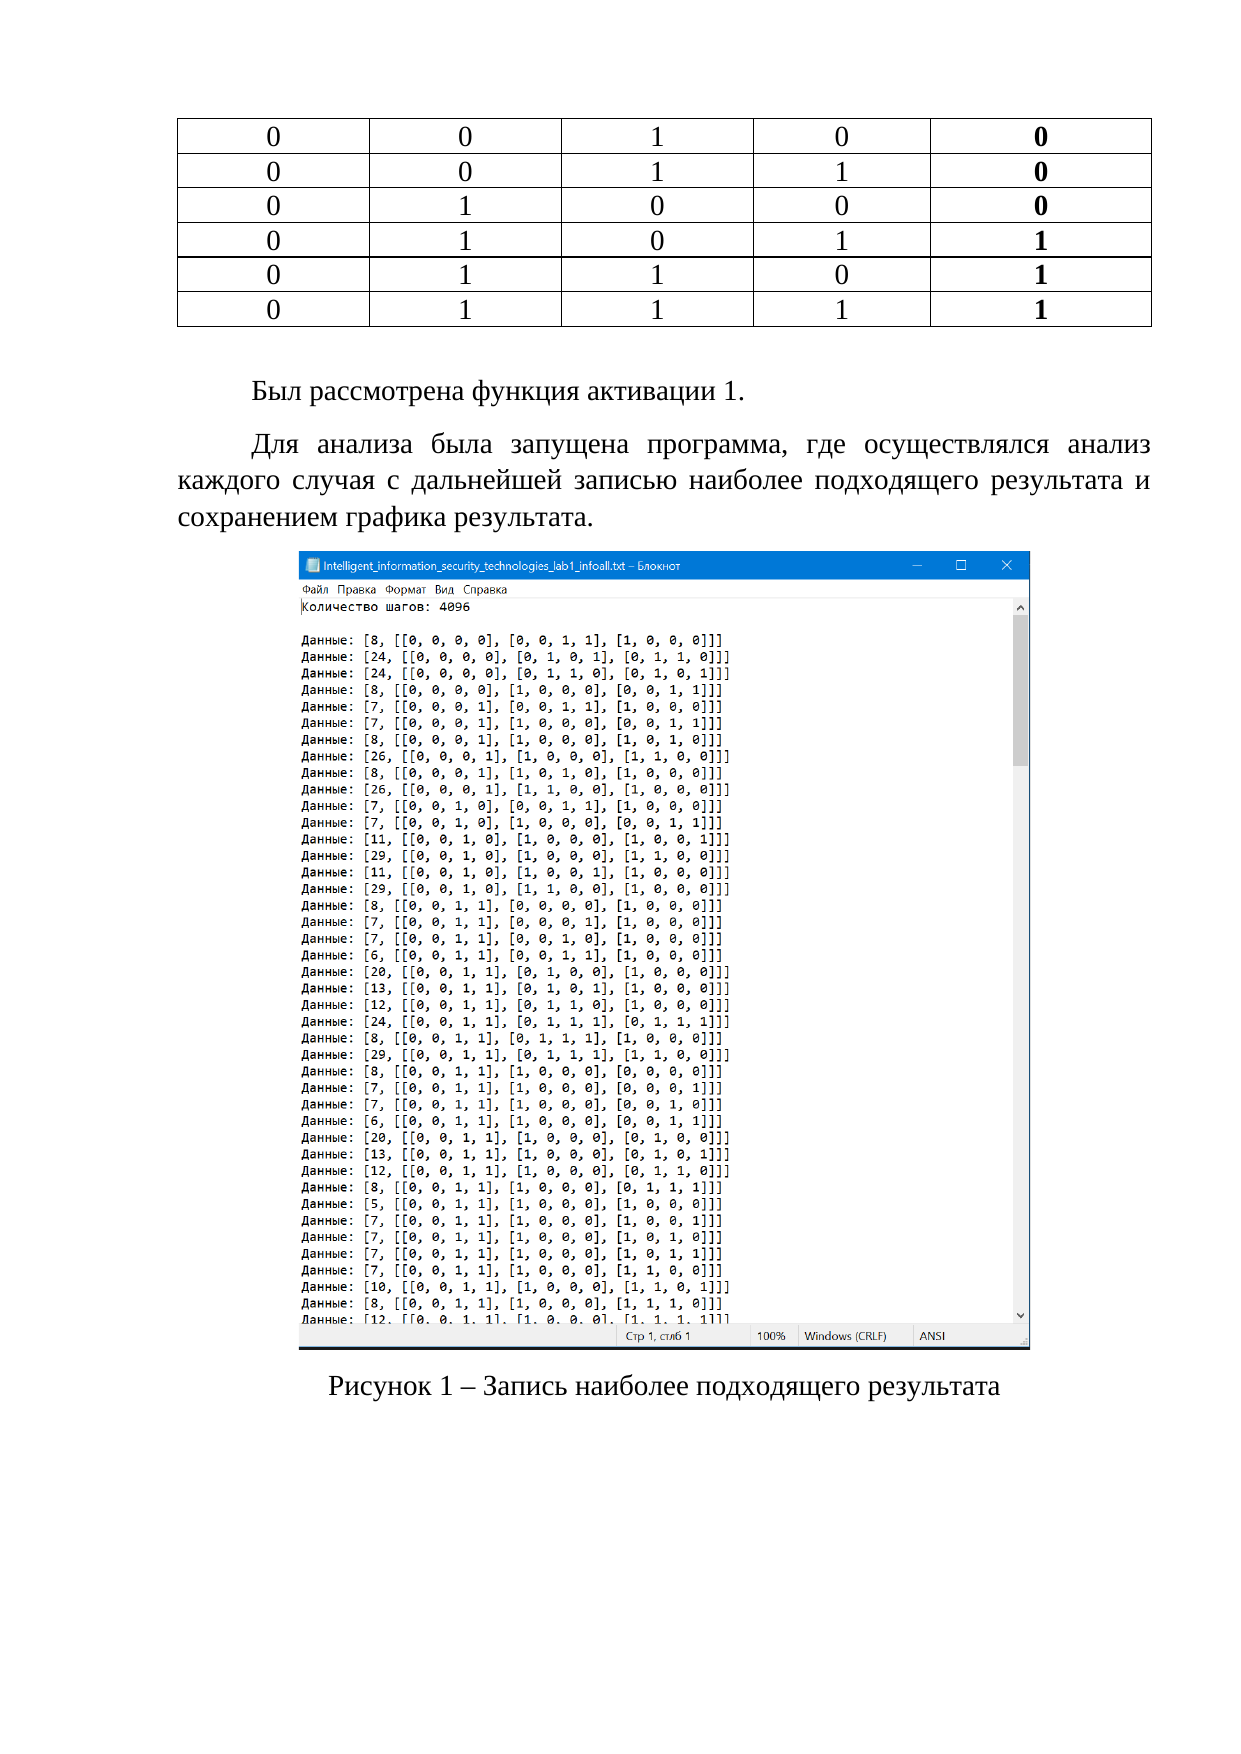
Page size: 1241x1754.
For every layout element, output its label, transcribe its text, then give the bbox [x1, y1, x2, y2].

table_cell 0 [754, 119, 930, 153]
table_cell 0 [931, 188, 1151, 222]
table_cell 1 [562, 154, 753, 187]
table_cell 1 [754, 292, 930, 326]
table_cell 0 [931, 119, 1151, 153]
table_cell 1 [931, 223, 1151, 256]
table_cell 0 [931, 154, 1151, 187]
table_cell 0 [178, 223, 369, 256]
table_cell 1 [562, 119, 753, 153]
text Рисунок 1 – Запись наиболее подходящего результата [177, 1368, 1152, 1402]
table_cell 0 [754, 188, 930, 222]
table_cell 0 [370, 154, 561, 187]
text Для анализа была запущена программа, где осуществлялся анализ каждого случая с дальнейшей записью наиболее подходящего результата и сохранением графика результата. [177, 426, 1152, 532]
picture [298, 551, 1030, 1350]
table_cell 0 [178, 258, 369, 291]
table_cell 0 [562, 223, 753, 256]
table_cell 1 [562, 258, 753, 291]
table_cell 0 [562, 188, 753, 222]
table_cell 1 [754, 223, 930, 256]
table_cell 1 [370, 188, 561, 222]
table_cell 0 [178, 188, 369, 222]
table_cell 0 [754, 258, 930, 291]
table_cell 1 [370, 223, 561, 256]
text Был рассмотрена функция активации 1. [177, 373, 1152, 407]
table_cell 1 [931, 258, 1151, 291]
table_cell 1 [370, 292, 561, 326]
table_cell 0 [178, 119, 369, 153]
table_cell 1 [754, 154, 930, 187]
table_cell 0 [178, 292, 369, 326]
table_cell 0 [178, 154, 369, 187]
table_cell 1 [562, 292, 753, 326]
table_cell 1 [931, 292, 1151, 326]
table_cell 1 [370, 258, 561, 291]
table_cell 0 [370, 119, 561, 153]
